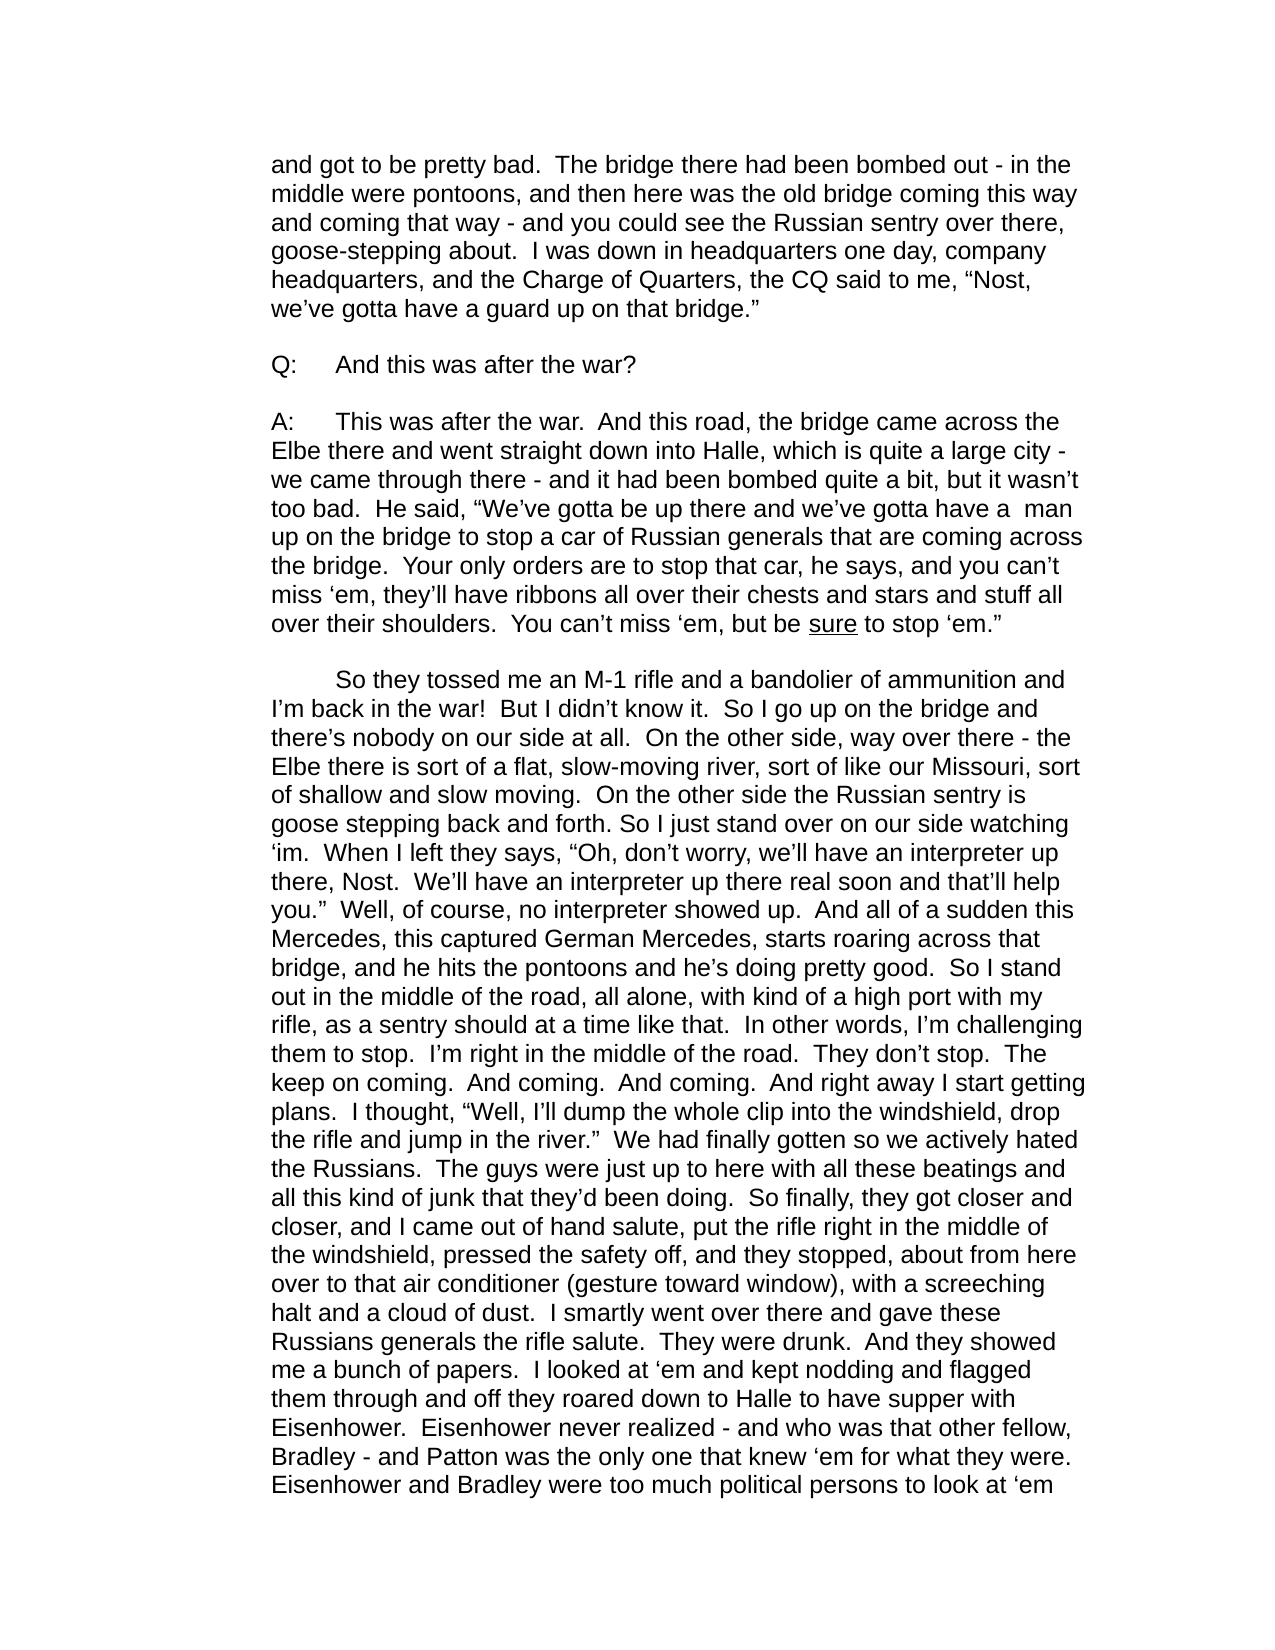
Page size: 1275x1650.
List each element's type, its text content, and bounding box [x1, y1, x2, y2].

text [271, 1041, 1087, 1472]
text Q: And this was after the war? [271, 725, 1087, 754]
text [271, 150, 1087, 696]
text A: This was after the war. And this road, the bridge came across the Elbe there and went straight down into Halle, which is quite a large city - we came through there - and it had been bombed quite a bit, but it wasn’t too bad. He said, “We’ve gotta be up there and we’ve gotta have a man up on the bridge to stop a car of Russian generals that are coming across the bridge. Your only orders are to stop that car, he says, and you can’t miss ‘em, they’ll have ribbons all over their chests and stars and stuff all over their shoulders. You can’t miss ‘em, but be sure to stop ‘em.” [271, 782, 1087, 1012]
